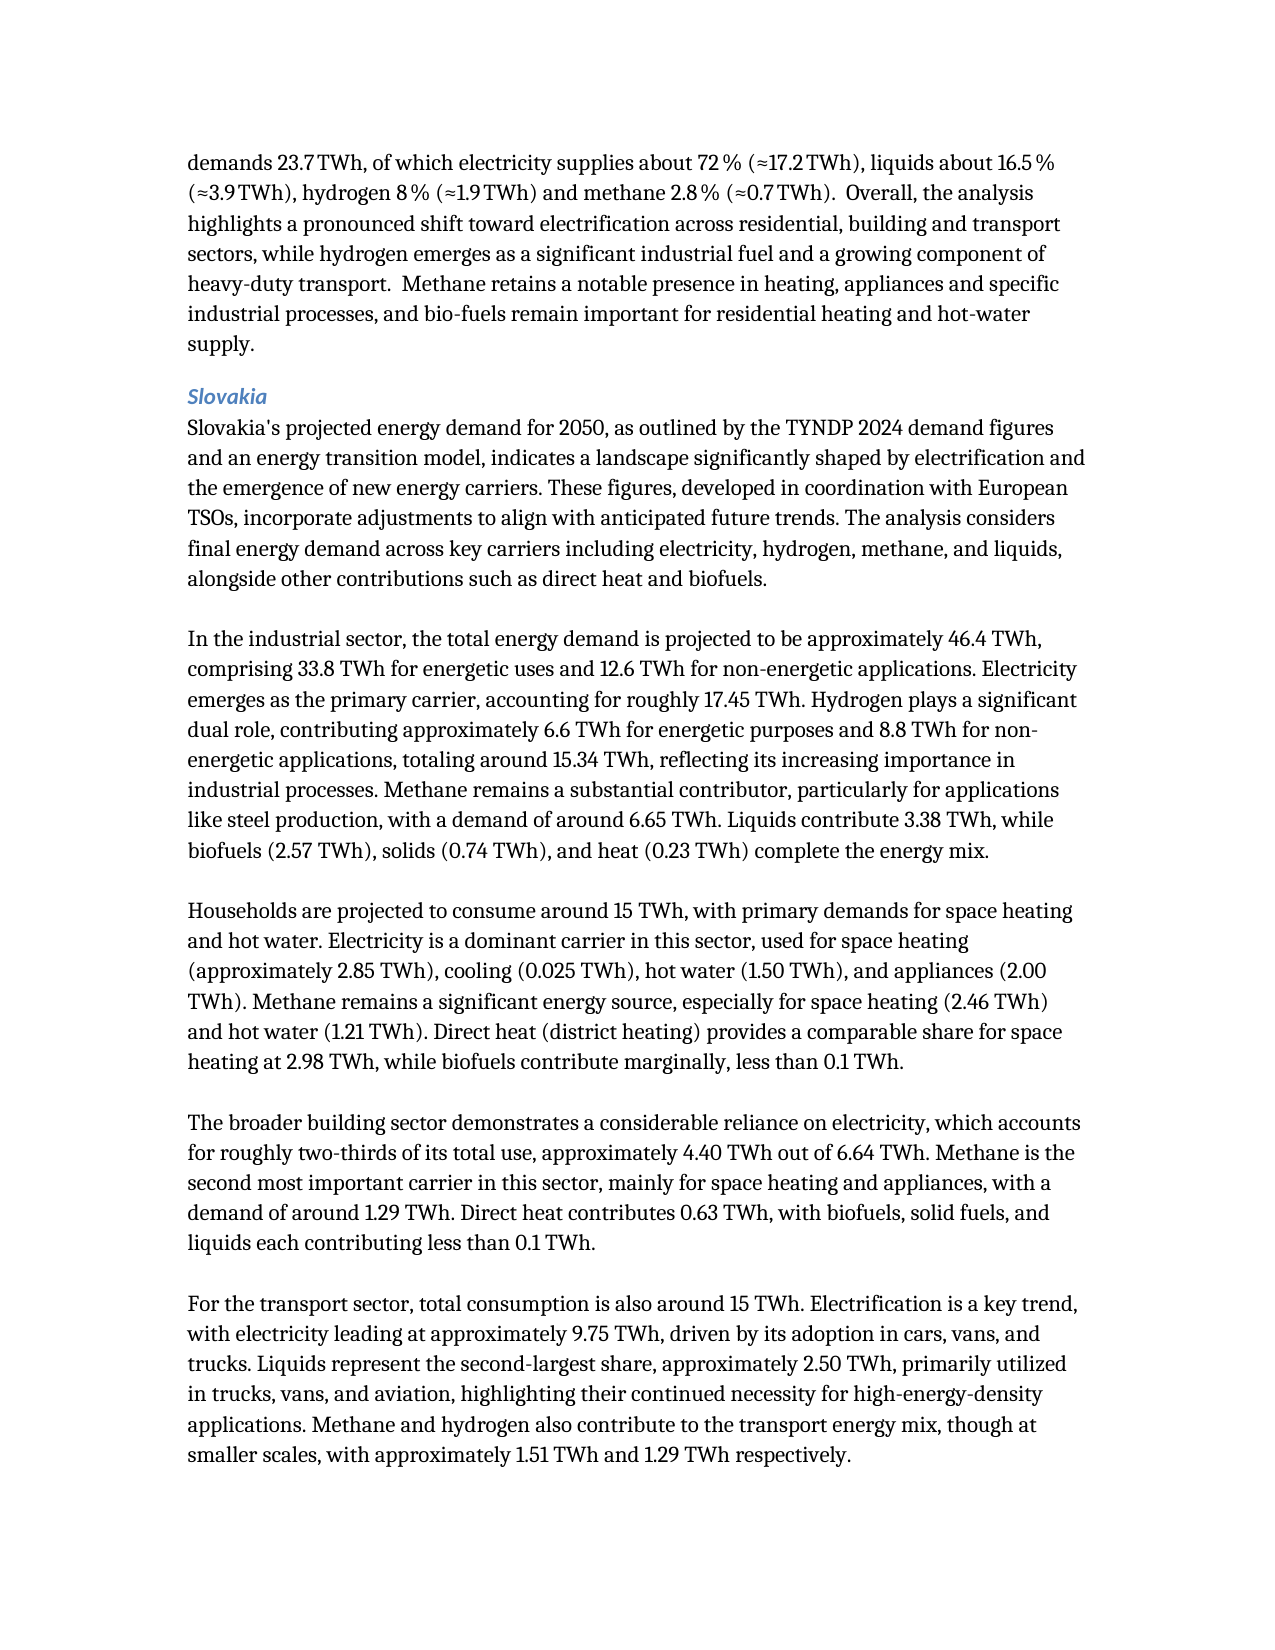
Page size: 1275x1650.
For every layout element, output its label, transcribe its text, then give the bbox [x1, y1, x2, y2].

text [187, 414, 1087, 1498]
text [187, 150, 1087, 358]
subtitle Slovakia [187, 382, 1087, 410]
